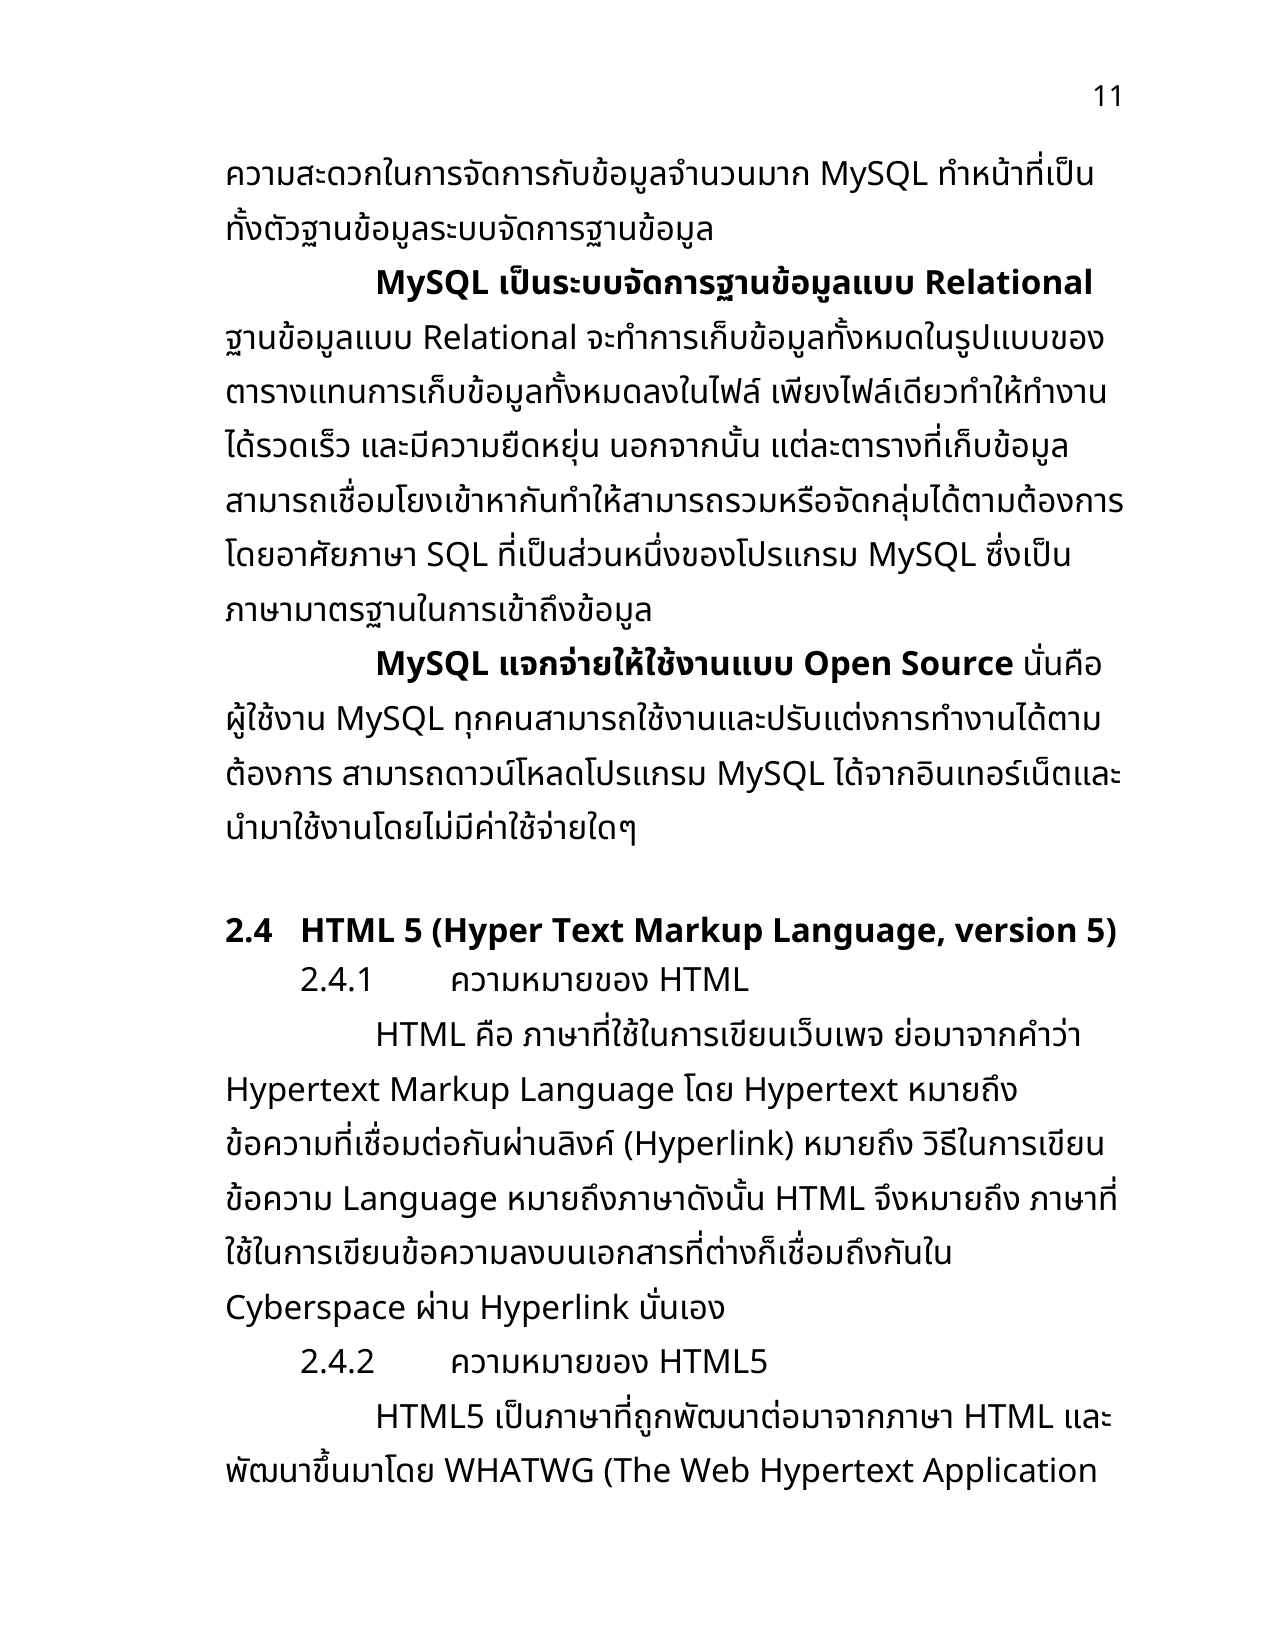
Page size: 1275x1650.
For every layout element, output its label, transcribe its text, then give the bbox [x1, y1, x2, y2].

list MySQL แจกจ่ายให้ใช้งานแบบ Open Source นั่นคือ ผู้ใช้งาน MySQL ทุกคนสามารถใช้งานและปรับแต่งการทำงานได้ตามต้องการ สามารถดาวน์โหลดโปรแกรม MySQL ได้จากอินเทอร์เน็ตและนำมาใช้งานโดยไม่มีค่าใช้จ่ายใดๆ [225, 640, 1125, 854]
list ความหมายของ HTML5 [300, 1338, 1125, 1389]
list HTML 5 (Hyper Text Markup Language, version 5) [225, 907, 1125, 953]
list HTML คือ ภาษาที่ใช้ในการเขียนเว็บเพจ ย่อมาจากคำว่า Hypertext Markup Language โดย Hypertext หมายถึง ข้อความที่เชื่อมต่อกันผ่านลิงค์ (Hyperlink) หมายถึง วิธีในการเขียนข้อความ Language หมายถึงภาษาดังนั้น HTML จึงหมายถึง ภาษาที่ใช้ในการเขียนข้อความลงบนเอกสารที่ต่างก็เชื่อมถึงกันใน Cyberspace ผ่าน Hyperlink นั่นเอง [225, 1011, 1125, 1334]
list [225, 1393, 1125, 1498]
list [225, 150, 1125, 255]
list MySQL เป็นระบบจัดการฐานข้อมูลแบบ Relational ฐานข้อมูลแบบ Relational จะทำการเก็บข้อมูลทั้งหมดในรูปแบบของตารางแทนการเก็บข้อมูลทั้งหมดลงในไฟล์ เพียงไฟล์เดียวทำให้ทำงานได้รวดเร็ว และมีความยืดหยุ่น นอกจากนั้น แต่ละตารางที่เก็บข้อมูลสามารถเชื่อมโยงเข้าหากันทำให้สามารถรวมหรือจัดกลุ่มได้ตามต้องการ โดยอาศัยภาษา SQL ที่เป็นส่วนหนึ่งของโปรแกรม MySQL ซึ่งเป็นภาษามาตรฐานในการเข้าถึงข้อมูล [225, 259, 1125, 636]
list ความหมายของ HTML [300, 956, 1125, 1007]
